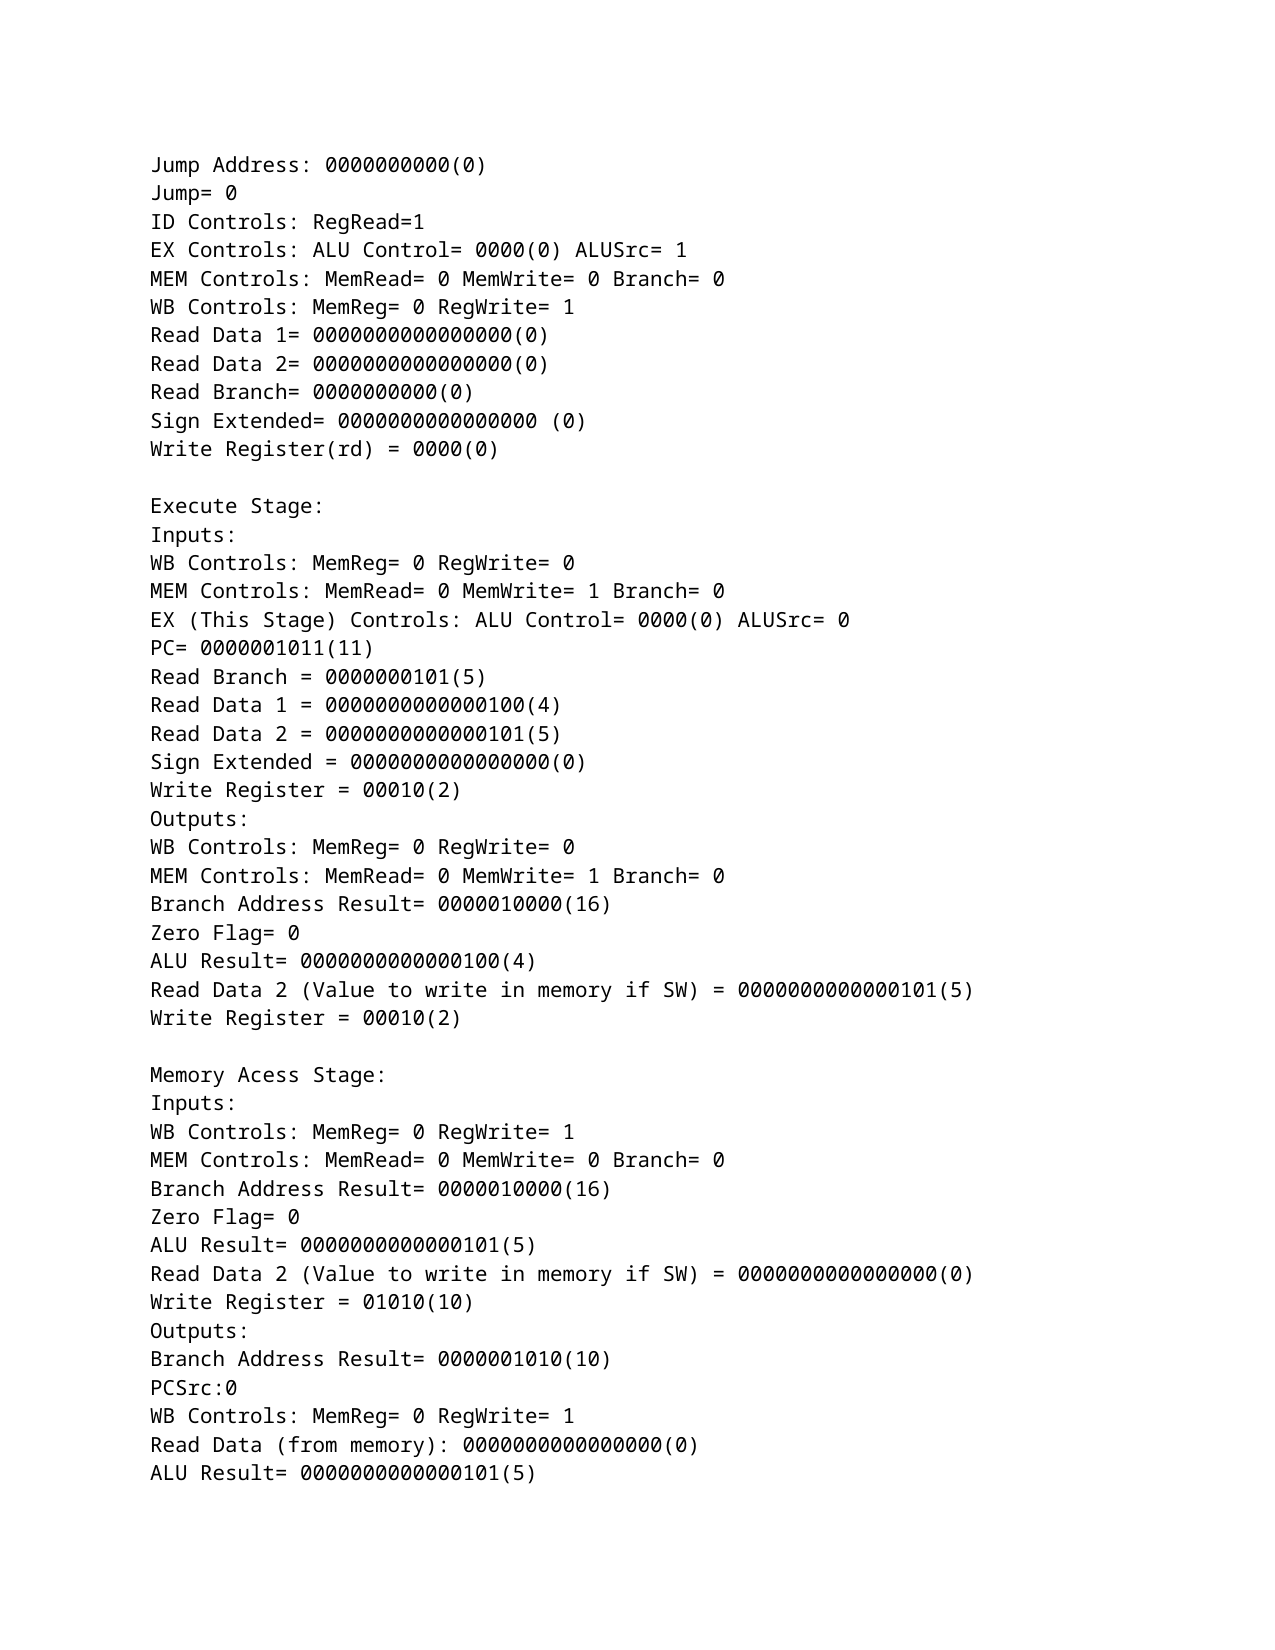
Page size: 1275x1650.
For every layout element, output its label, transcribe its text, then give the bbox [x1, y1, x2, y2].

text Outputs: [150, 804, 1125, 832]
text WB Controls: MemReg= 0 RegWrite= 1 [150, 292, 1125, 321]
text Read Data 1 = 0000000000000100(4) [150, 690, 1125, 719]
text PC= 0000001011(11) [150, 633, 1125, 662]
text Inputs: [150, 1088, 1125, 1117]
text MEM Controls: MemRead= 0 MemWrite= 0 Branch= 0 [150, 264, 1125, 292]
text Read Data 1= 0000000000000000(0) [150, 321, 1125, 349]
text Write Register = 00010(2) [150, 1003, 1125, 1032]
text Zero Flag= 0 [150, 918, 1125, 946]
text ALU Result= 0000000000000101(5) [150, 1458, 1125, 1487]
text Jump= 0 [150, 178, 1125, 207]
text Branch Address Result= 0000010000(16) [150, 889, 1125, 918]
text Sign Extended = 0000000000000000(0) [150, 747, 1125, 776]
text Memory Acess Stage: [150, 1060, 1125, 1088]
text Outputs: [150, 1316, 1125, 1344]
text ALU Result= 0000000000000101(5) [150, 1231, 1125, 1259]
text WB Controls: MemReg= 0 RegWrite= 1 [150, 1401, 1125, 1430]
text MEM Controls: MemRead= 0 MemWrite= 1 Branch= 0 [150, 577, 1125, 605]
text WB Controls: MemReg= 0 RegWrite= 1 [150, 1117, 1125, 1145]
text Branch Address Result= 0000001010(10) [150, 1344, 1125, 1373]
text Read Data 2 (Value to write in memory if SW) = 0000000000000101(5) [150, 975, 1125, 1003]
text Read Data 2= 0000000000000000(0) [150, 349, 1125, 377]
text EX Controls: ALU Control= 0000(0) ALUSrc= 1 [150, 235, 1125, 264]
text Write Register(rd) = 0000(0) [150, 434, 1125, 463]
text MEM Controls: MemRead= 0 MemWrite= 1 Branch= 0 [150, 861, 1125, 889]
text Read Data 2 (Value to write in memory if SW) = 0000000000000000(0) [150, 1259, 1125, 1287]
text ID Controls: RegRead=1 [150, 207, 1125, 235]
text Read Branch = 0000000101(5) [150, 662, 1125, 690]
text EX (This Stage) Controls: ALU Control= 0000(0) ALUSrc= 0 [150, 605, 1125, 633]
text PCSrc:0 [150, 1373, 1125, 1401]
text Execute Stage: [150, 491, 1125, 520]
text Sign Extended= 0000000000000000 (0) [150, 406, 1125, 434]
text MEM Controls: MemRead= 0 MemWrite= 0 Branch= 0 [150, 1145, 1125, 1174]
text ALU Result= 0000000000000100(4) [150, 946, 1125, 975]
text Read Data 2 = 0000000000000101(5) [150, 719, 1125, 747]
text Read Branch= 0000000000(0) [150, 377, 1125, 406]
text Jump Address: 0000000000(0) [150, 150, 1125, 178]
text WB Controls: MemReg= 0 RegWrite= 0 [150, 832, 1125, 861]
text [150, 1430, 1125, 1458]
text WB Controls: MemReg= 0 RegWrite= 0 [150, 548, 1125, 577]
text Zero Flag= 0 [150, 1202, 1125, 1231]
text Write Register = 01010(10) [150, 1287, 1125, 1316]
text Inputs: [150, 520, 1125, 548]
text Write Register = 00010(2) [150, 776, 1125, 804]
text Branch Address Result= 0000010000(16) [150, 1174, 1125, 1202]
